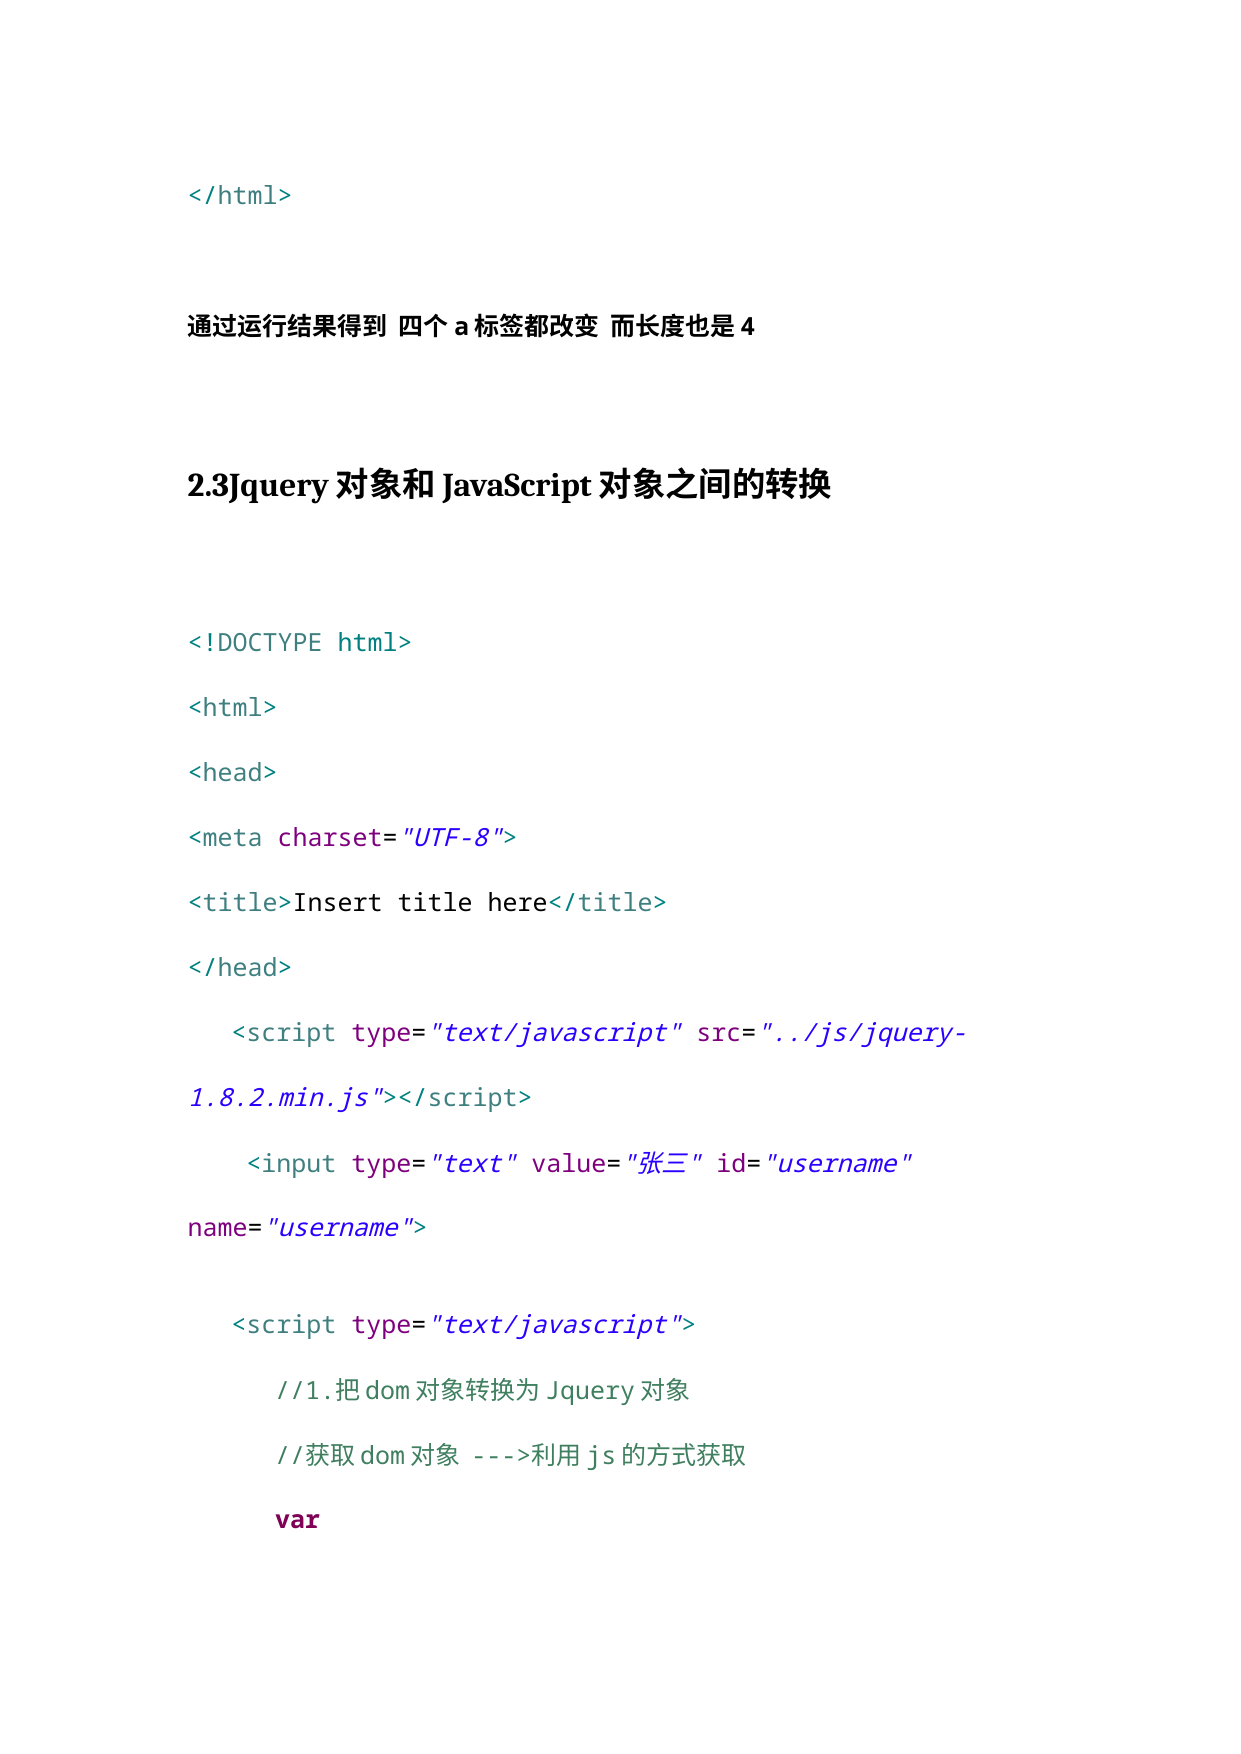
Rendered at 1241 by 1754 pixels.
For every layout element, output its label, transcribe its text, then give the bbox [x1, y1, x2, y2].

text <html> [187, 674, 1053, 739]
text <meta charset="UTF-8"> [187, 804, 1053, 869]
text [187, 1486, 1053, 1551]
text <script type="text/javascript" src="../js/jquery-1.8.2.min.js"></script> [187, 999, 1053, 1129]
text //1.把dom对象转换为Jquery对象 [187, 1356, 1053, 1421]
text </head> [187, 934, 1053, 999]
text //获取dom对象 --->利用js的方式获取 [187, 1421, 1053, 1486]
subtitle 2.3Jquery对象和JavaScript对象之间的转换 [187, 449, 1053, 514]
text <title>Insert title here</title> [187, 869, 1053, 934]
text <input type="text" value="张三" id="username" name="username"> [187, 1129, 1053, 1259]
text </html> [187, 162, 1053, 227]
text 通过运行结果得到 四个a标签都改变 而长度也是4 [187, 292, 1053, 357]
text <head> [187, 739, 1053, 804]
text <script type="text/javascript"> [187, 1291, 1053, 1356]
text <!DOCTYPE html> [187, 609, 1053, 674]
